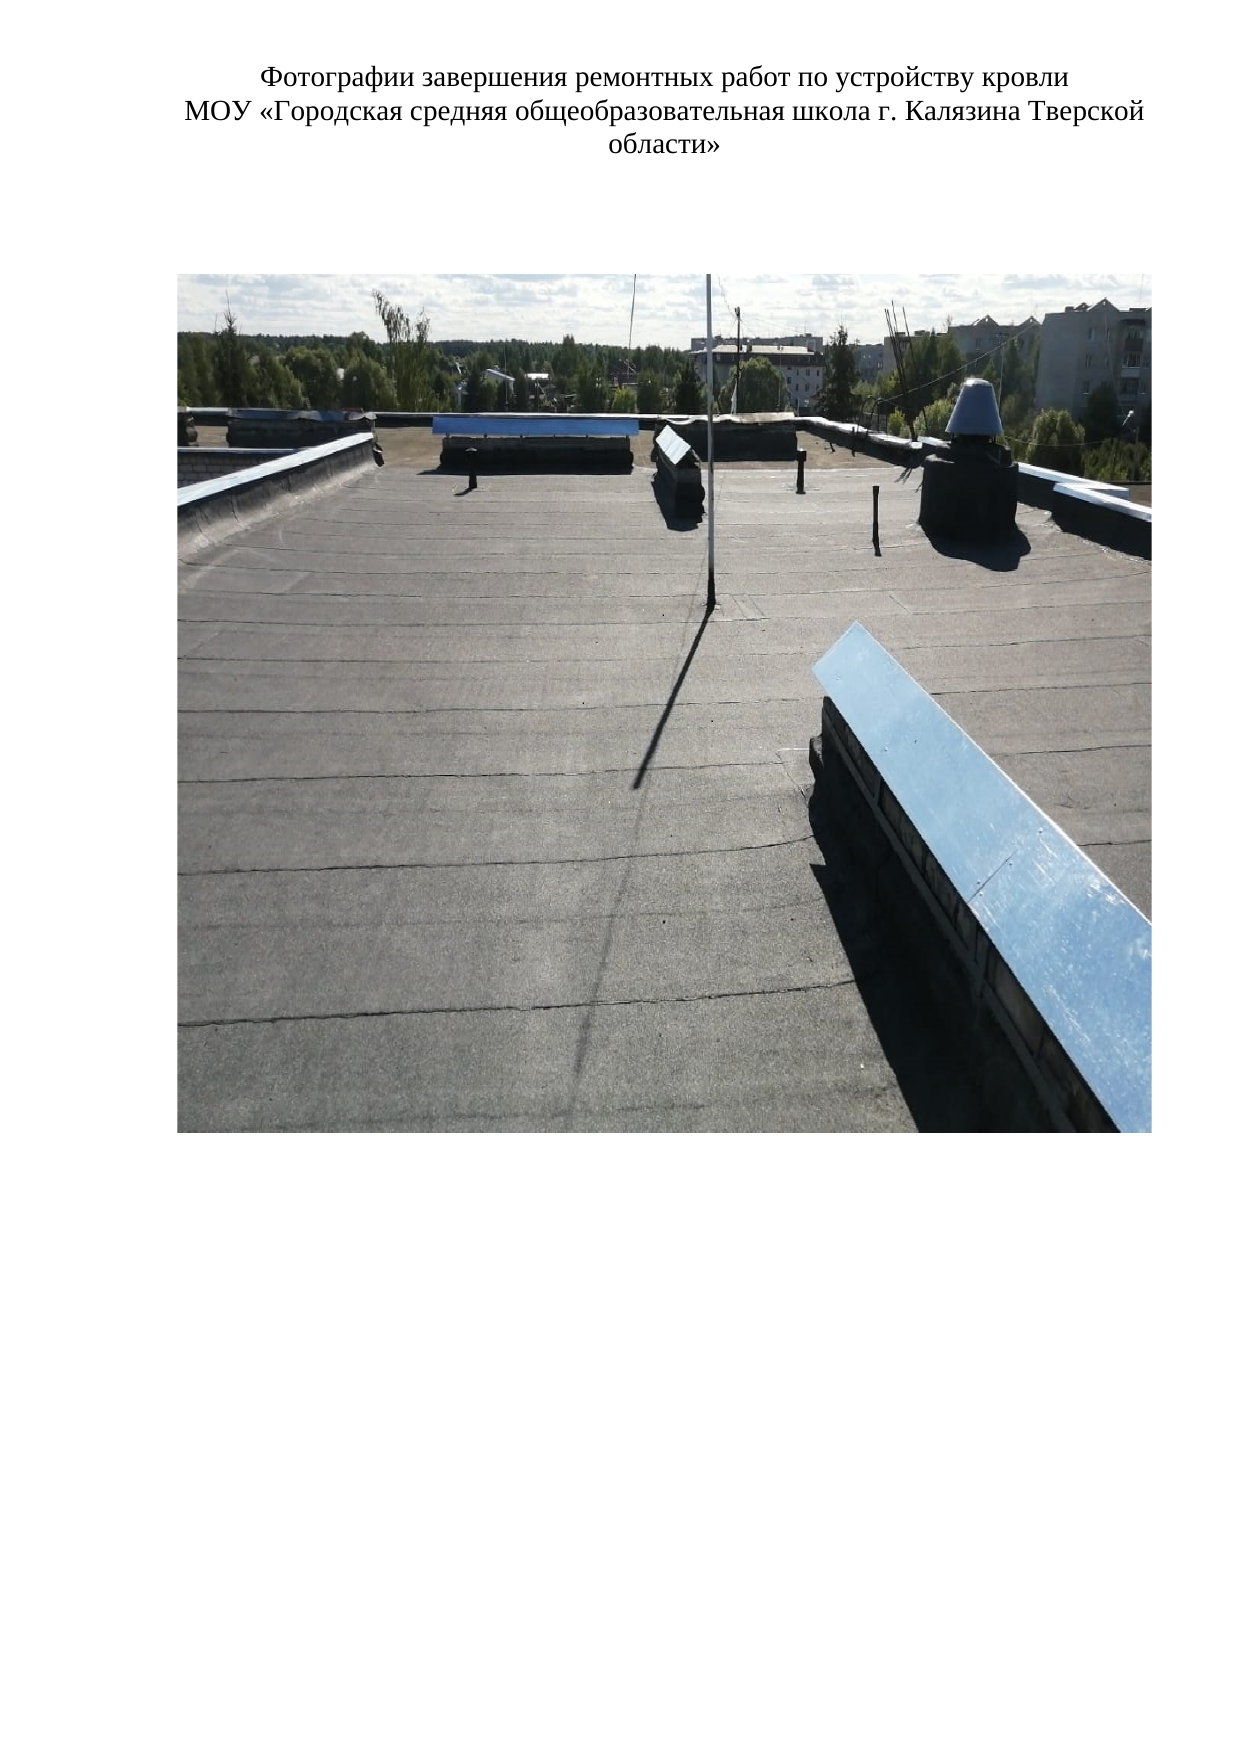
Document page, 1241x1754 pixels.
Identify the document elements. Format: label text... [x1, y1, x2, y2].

picture [177, 274, 1152, 1133]
text Фотографии завершения ремонтных работ по устройству кровли МОУ «Городская средняя общеобразовательная школа г. Калязина Тверской области» [177, 59, 1152, 160]
